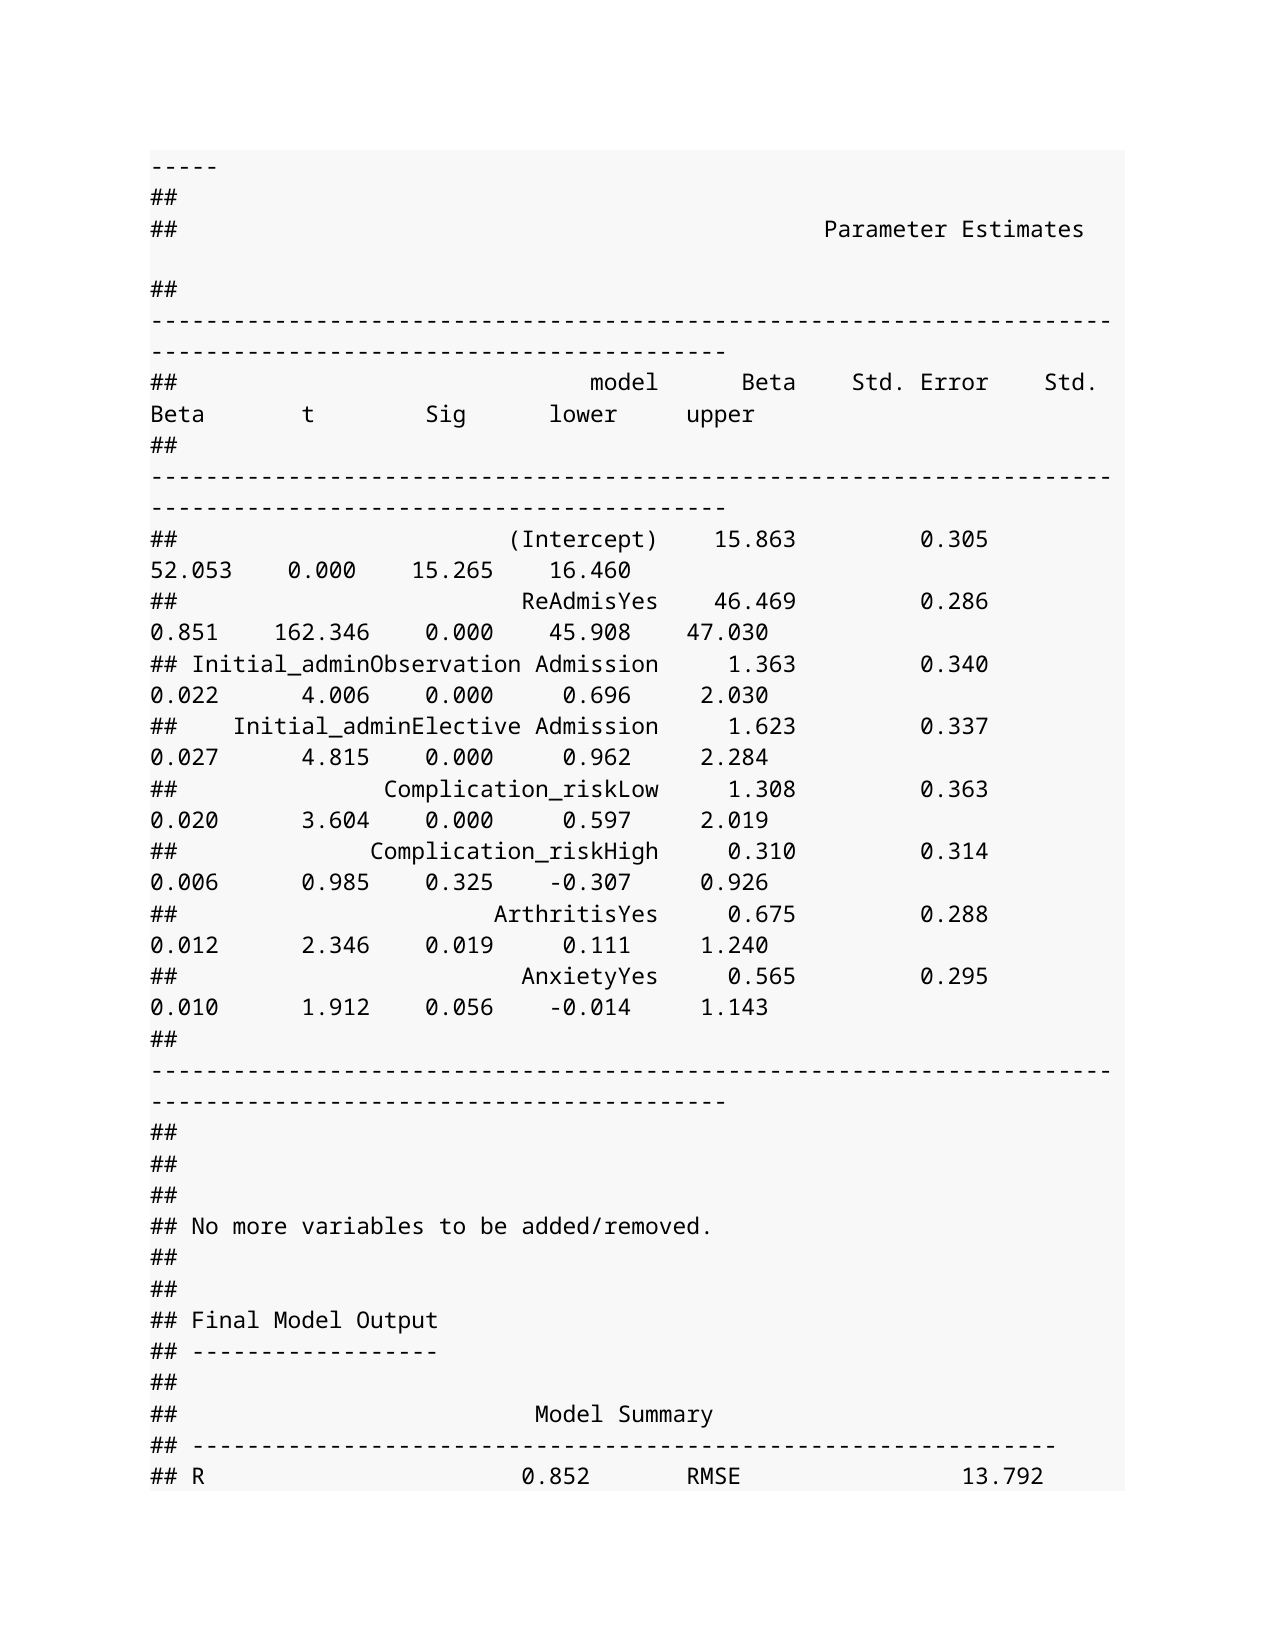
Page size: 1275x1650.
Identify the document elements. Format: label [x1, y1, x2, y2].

text [150, 150, 1125, 1491]
